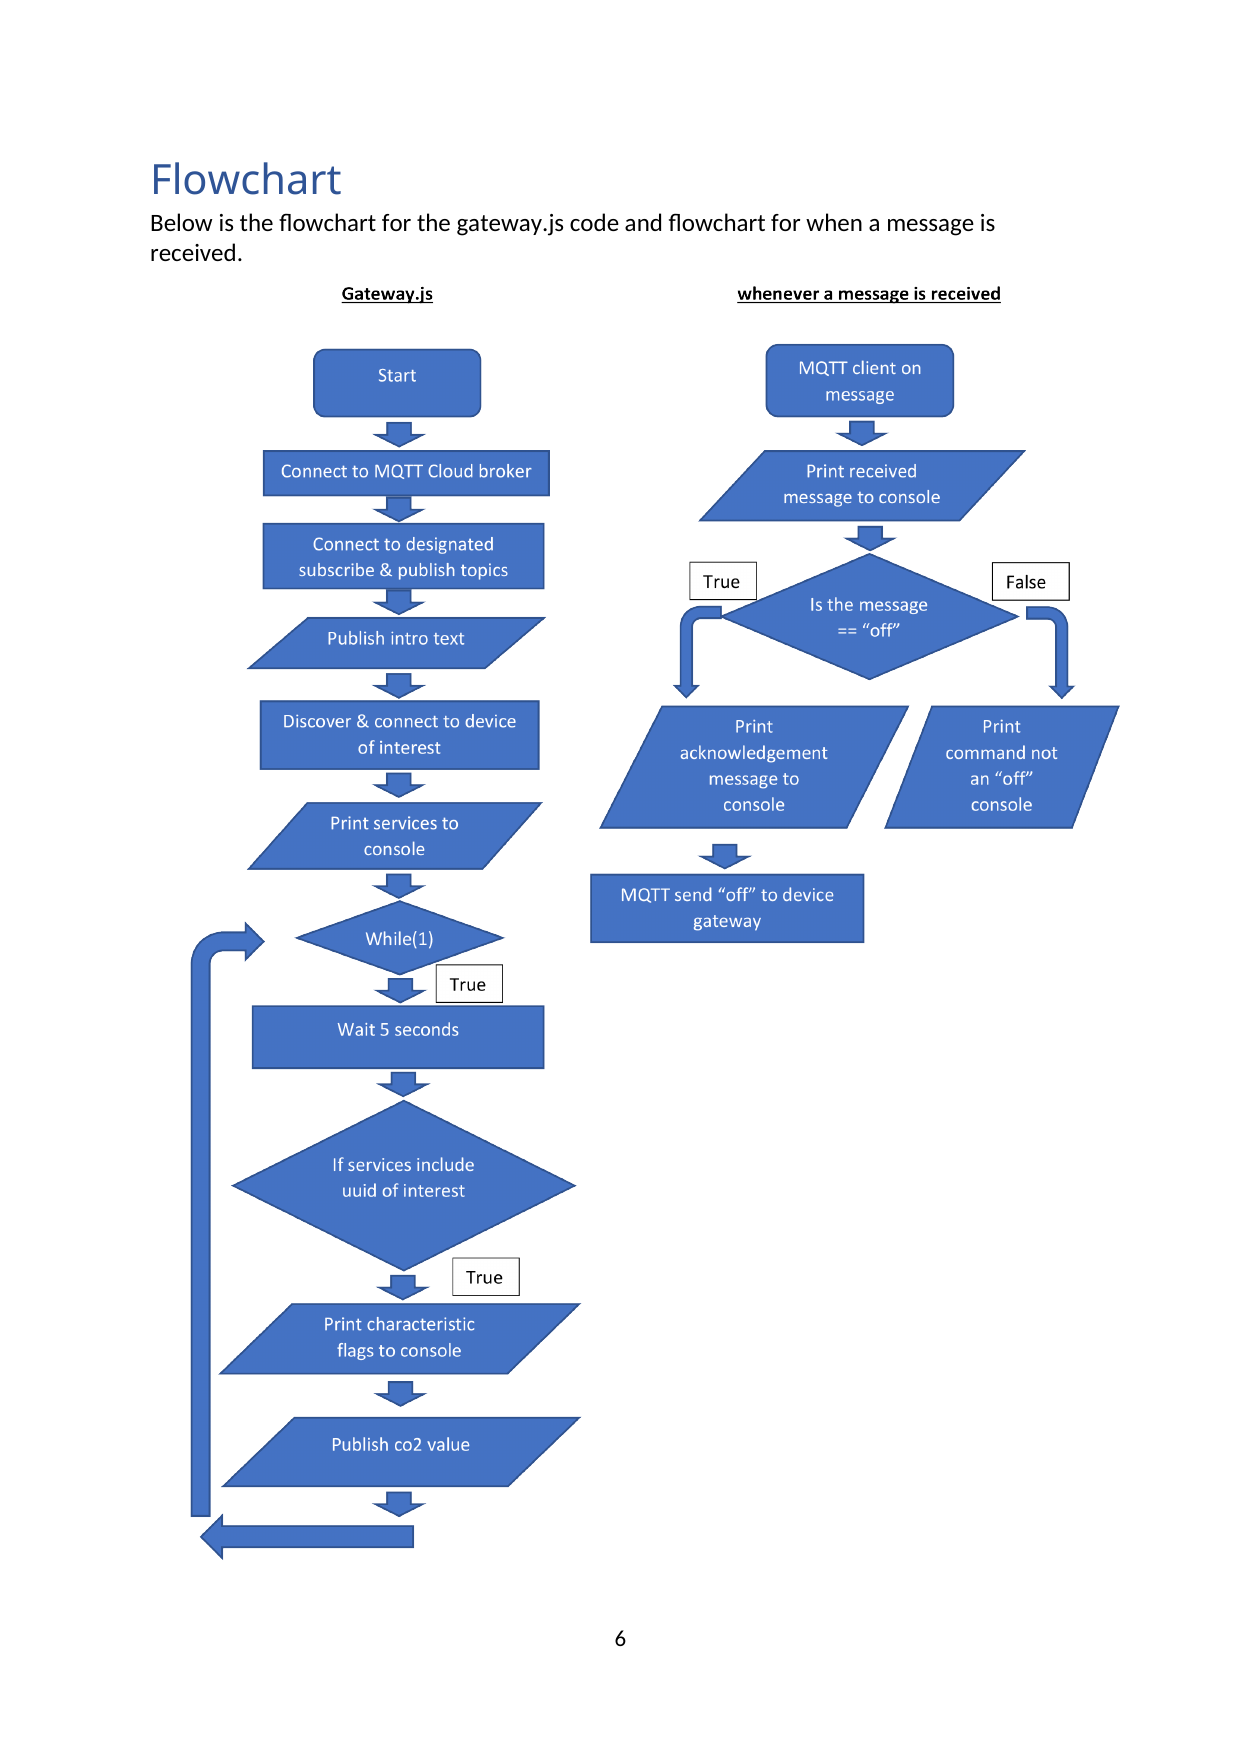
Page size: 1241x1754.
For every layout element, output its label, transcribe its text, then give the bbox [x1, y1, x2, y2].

subtitle Flowchart [150, 150, 1090, 207]
picture [150, 276, 1141, 1568]
text Below is the flowchart for the gateway.js code and flowchart for when a message is received. [150, 207, 1090, 268]
